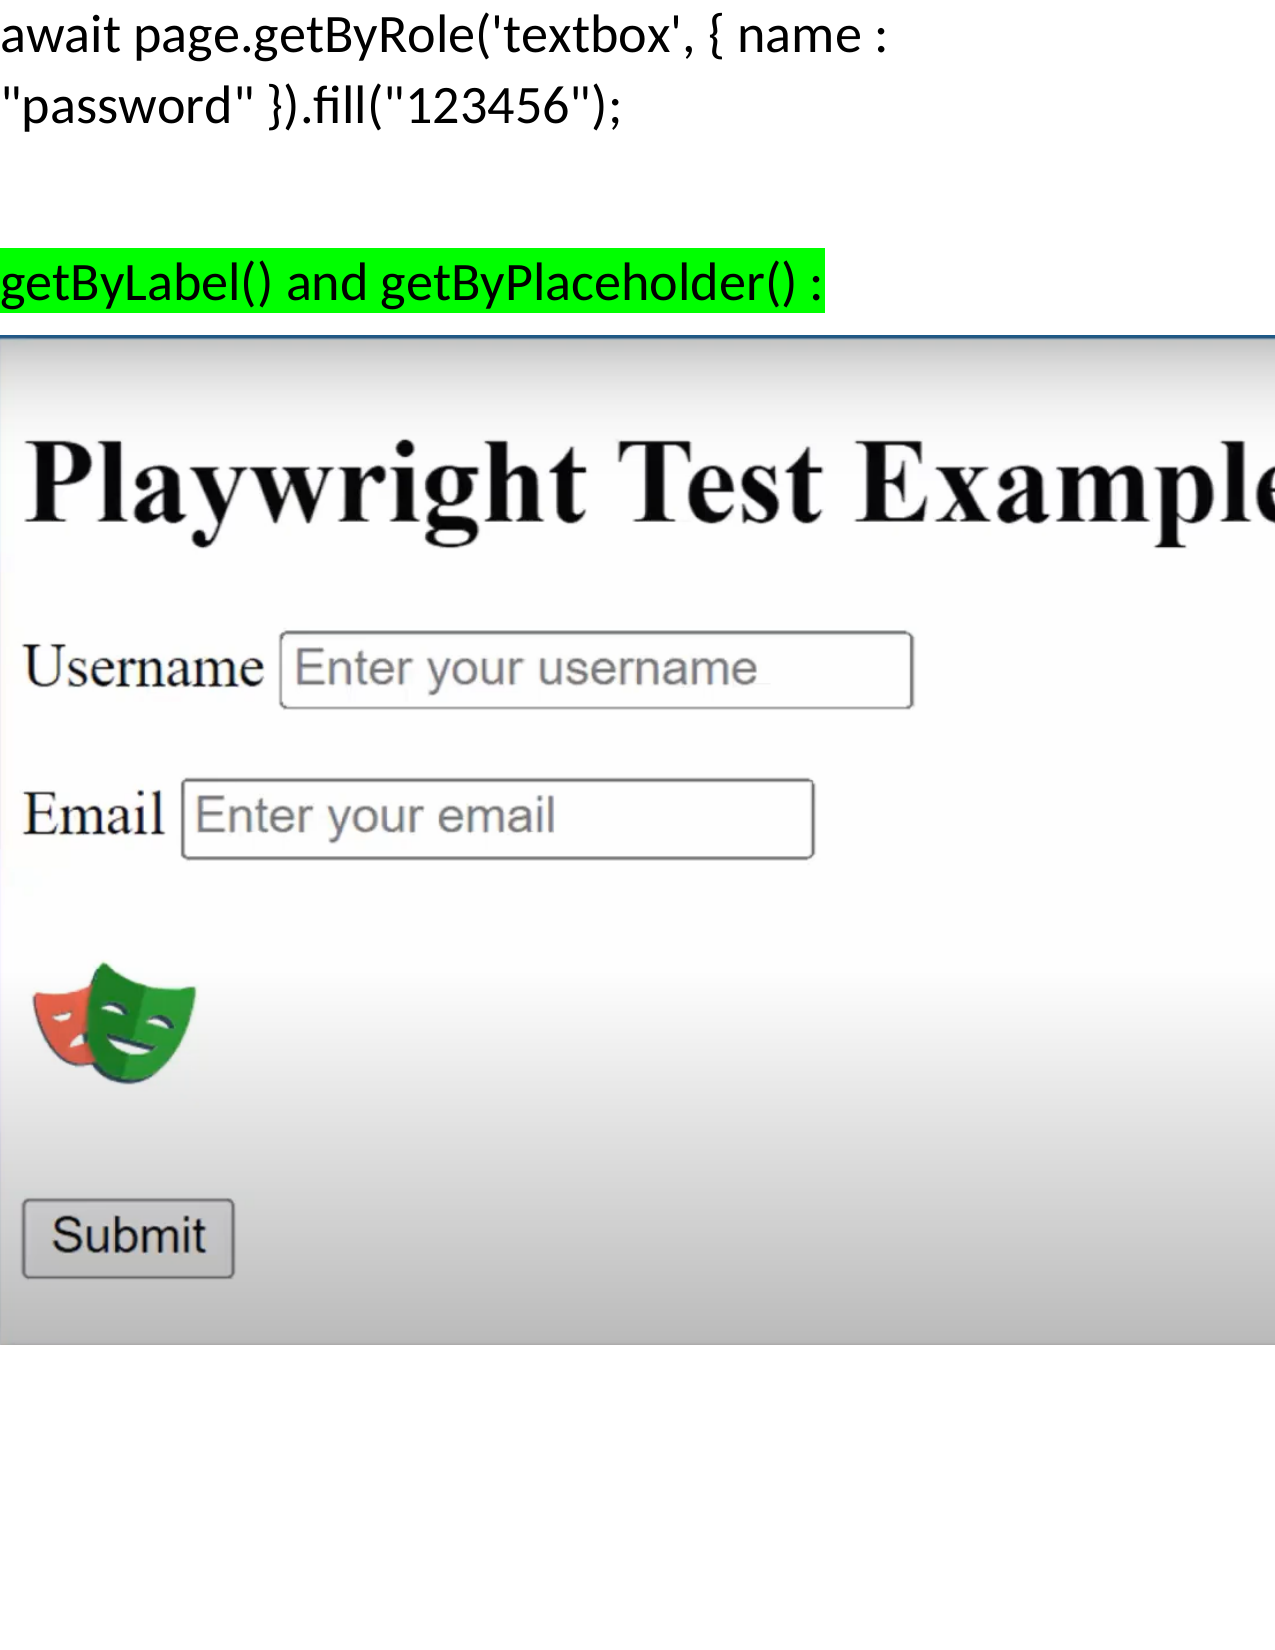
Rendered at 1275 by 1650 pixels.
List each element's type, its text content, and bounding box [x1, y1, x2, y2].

picture [0, 335, 1275, 1345]
text getByLabel() and getByPlaceholder() : [0, 247, 1275, 313]
text await page.getByRole('textbox', { name : "password" }).fill("123456"); [0, 0, 1275, 137]
